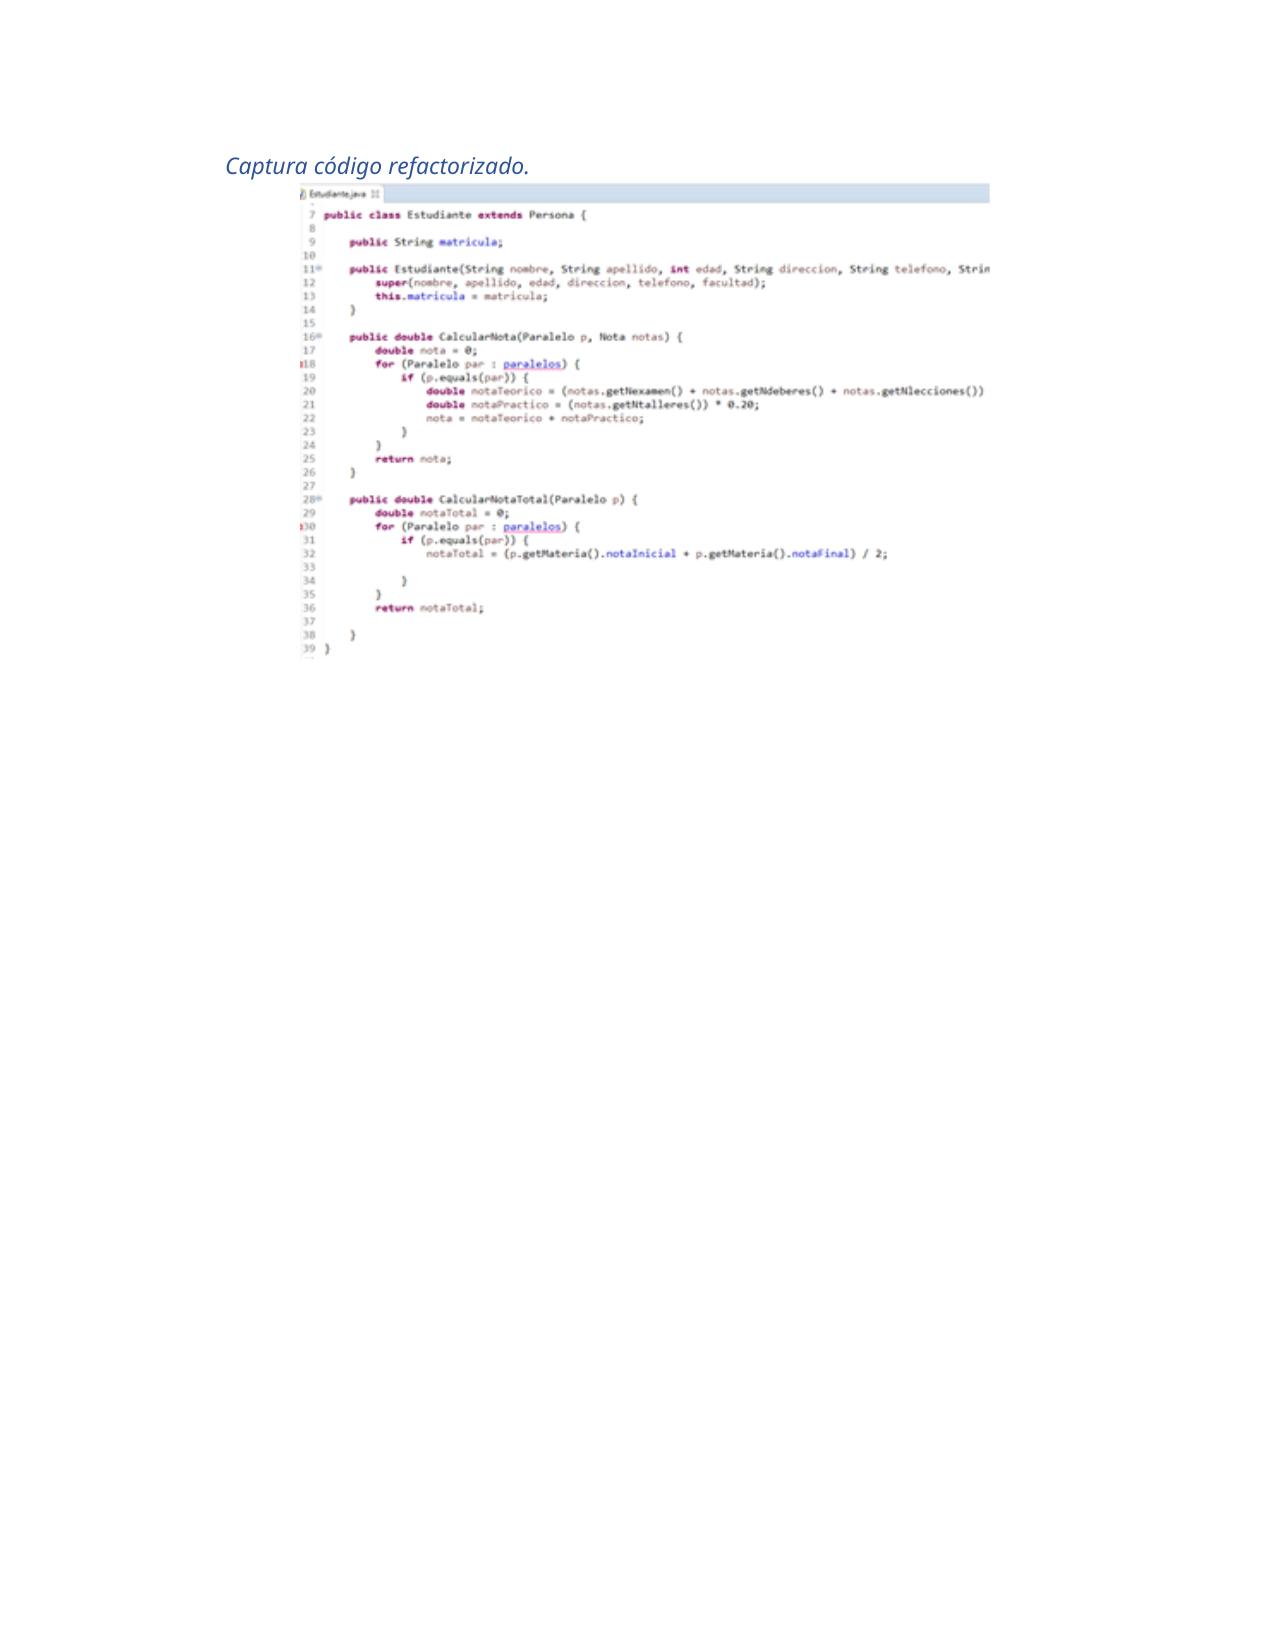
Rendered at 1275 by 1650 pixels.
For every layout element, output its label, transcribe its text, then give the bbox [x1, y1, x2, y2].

subtitle Captura código refactorizado. [225, 150, 1125, 181]
picture [300, 183, 990, 659]
